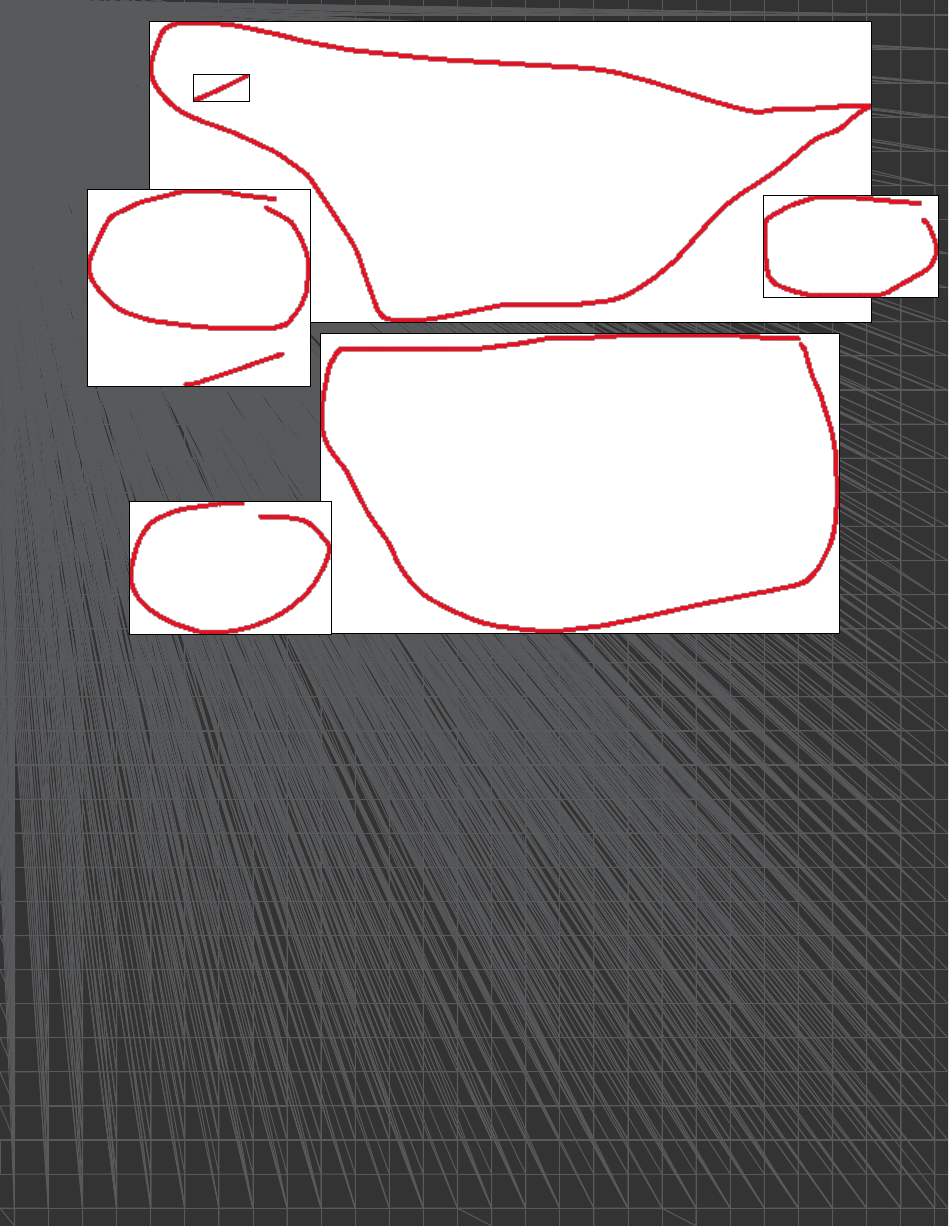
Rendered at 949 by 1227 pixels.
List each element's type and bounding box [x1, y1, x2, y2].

picture [321, 334, 839, 633]
picture [764, 196, 938, 297]
picture [150, 22, 871, 322]
picture [130, 502, 331, 634]
picture [88, 190, 310, 386]
